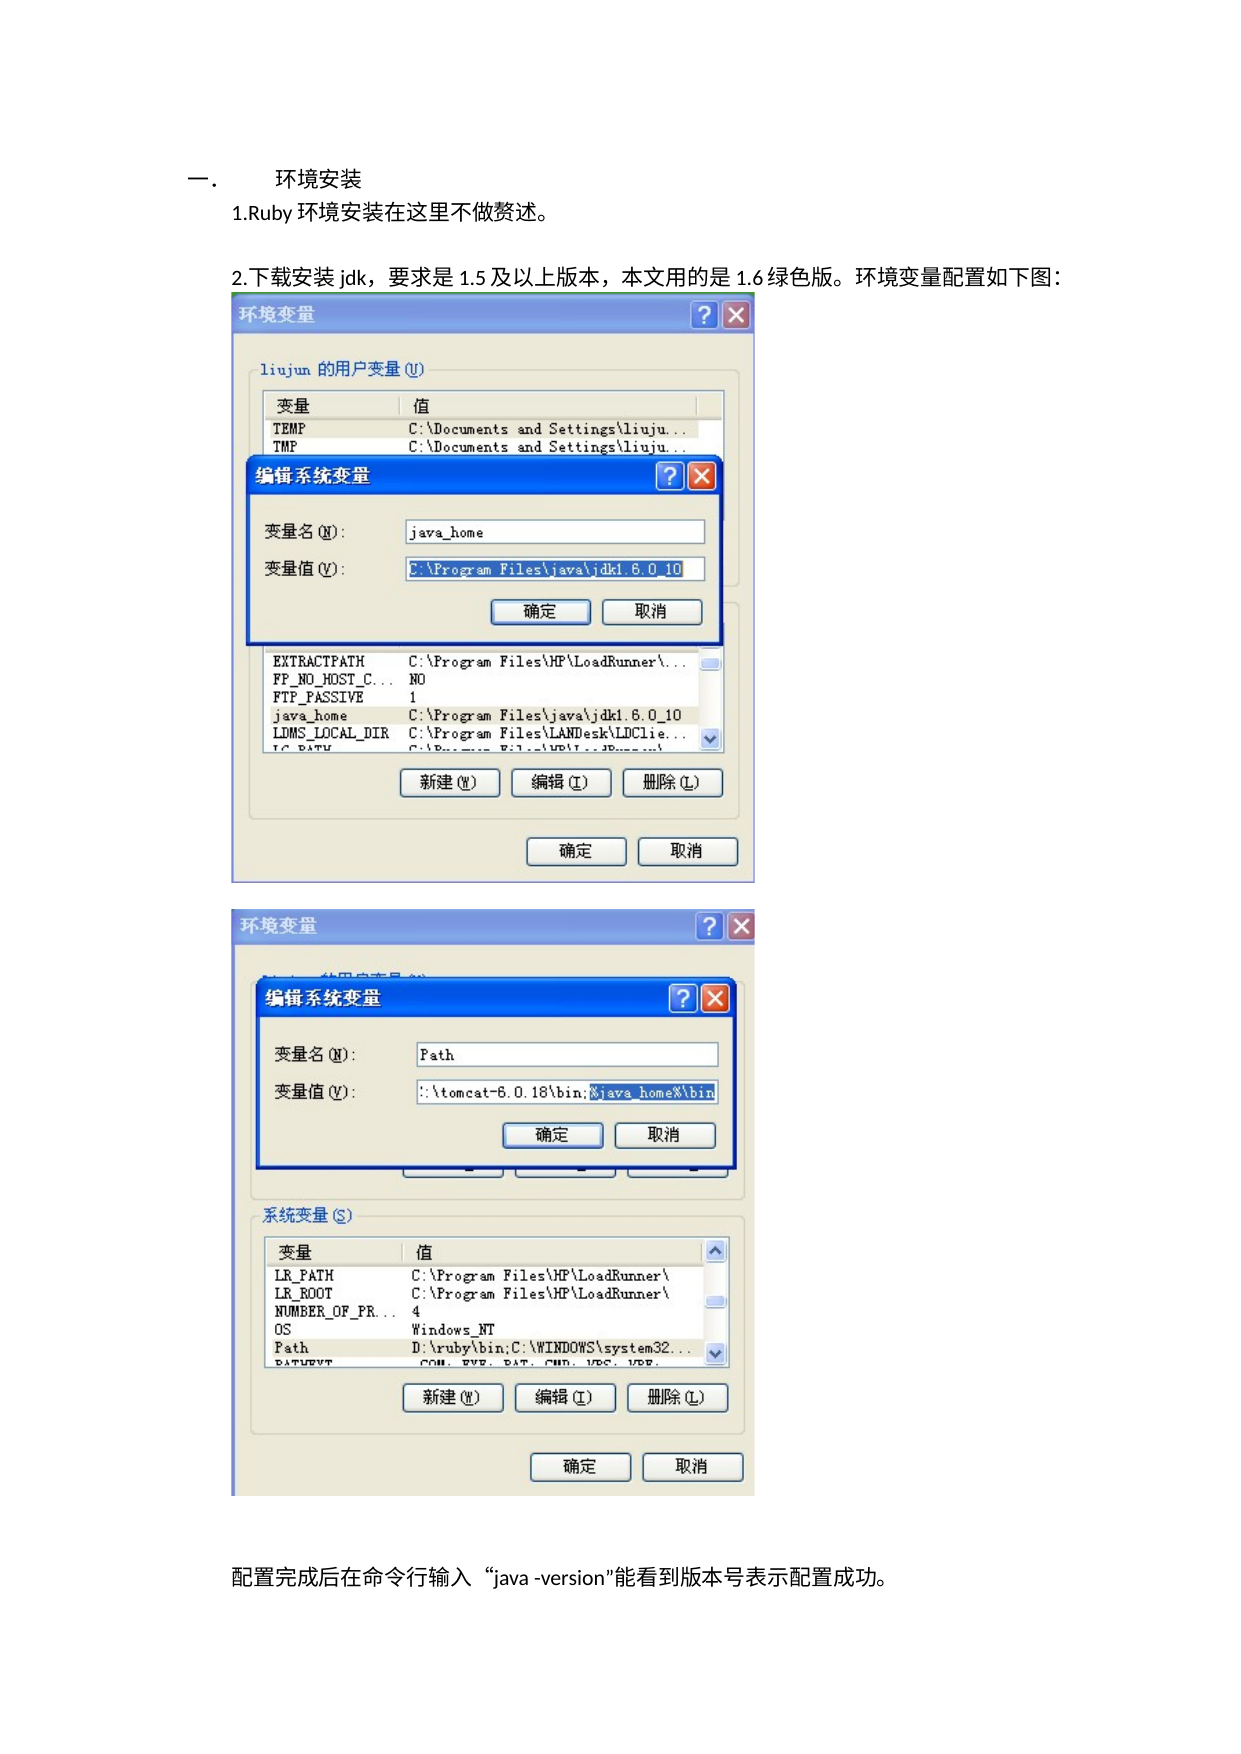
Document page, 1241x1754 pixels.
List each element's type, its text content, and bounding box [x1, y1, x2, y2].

picture [231, 909, 755, 1496]
picture [231, 292, 755, 883]
text 2.下载安装jdk，要求是1.5及以上版本，本文用的是1.6绿色版。环境变量配置如下图： [231, 259, 1053, 292]
list 环境安装 [187, 162, 1053, 194]
list 1.Ruby环境安装在这里不做赘述。 [231, 194, 1053, 227]
text 配置完成后在命令行输入“java -version”能看到版本号表示配置成功。 [187, 1559, 1053, 1592]
